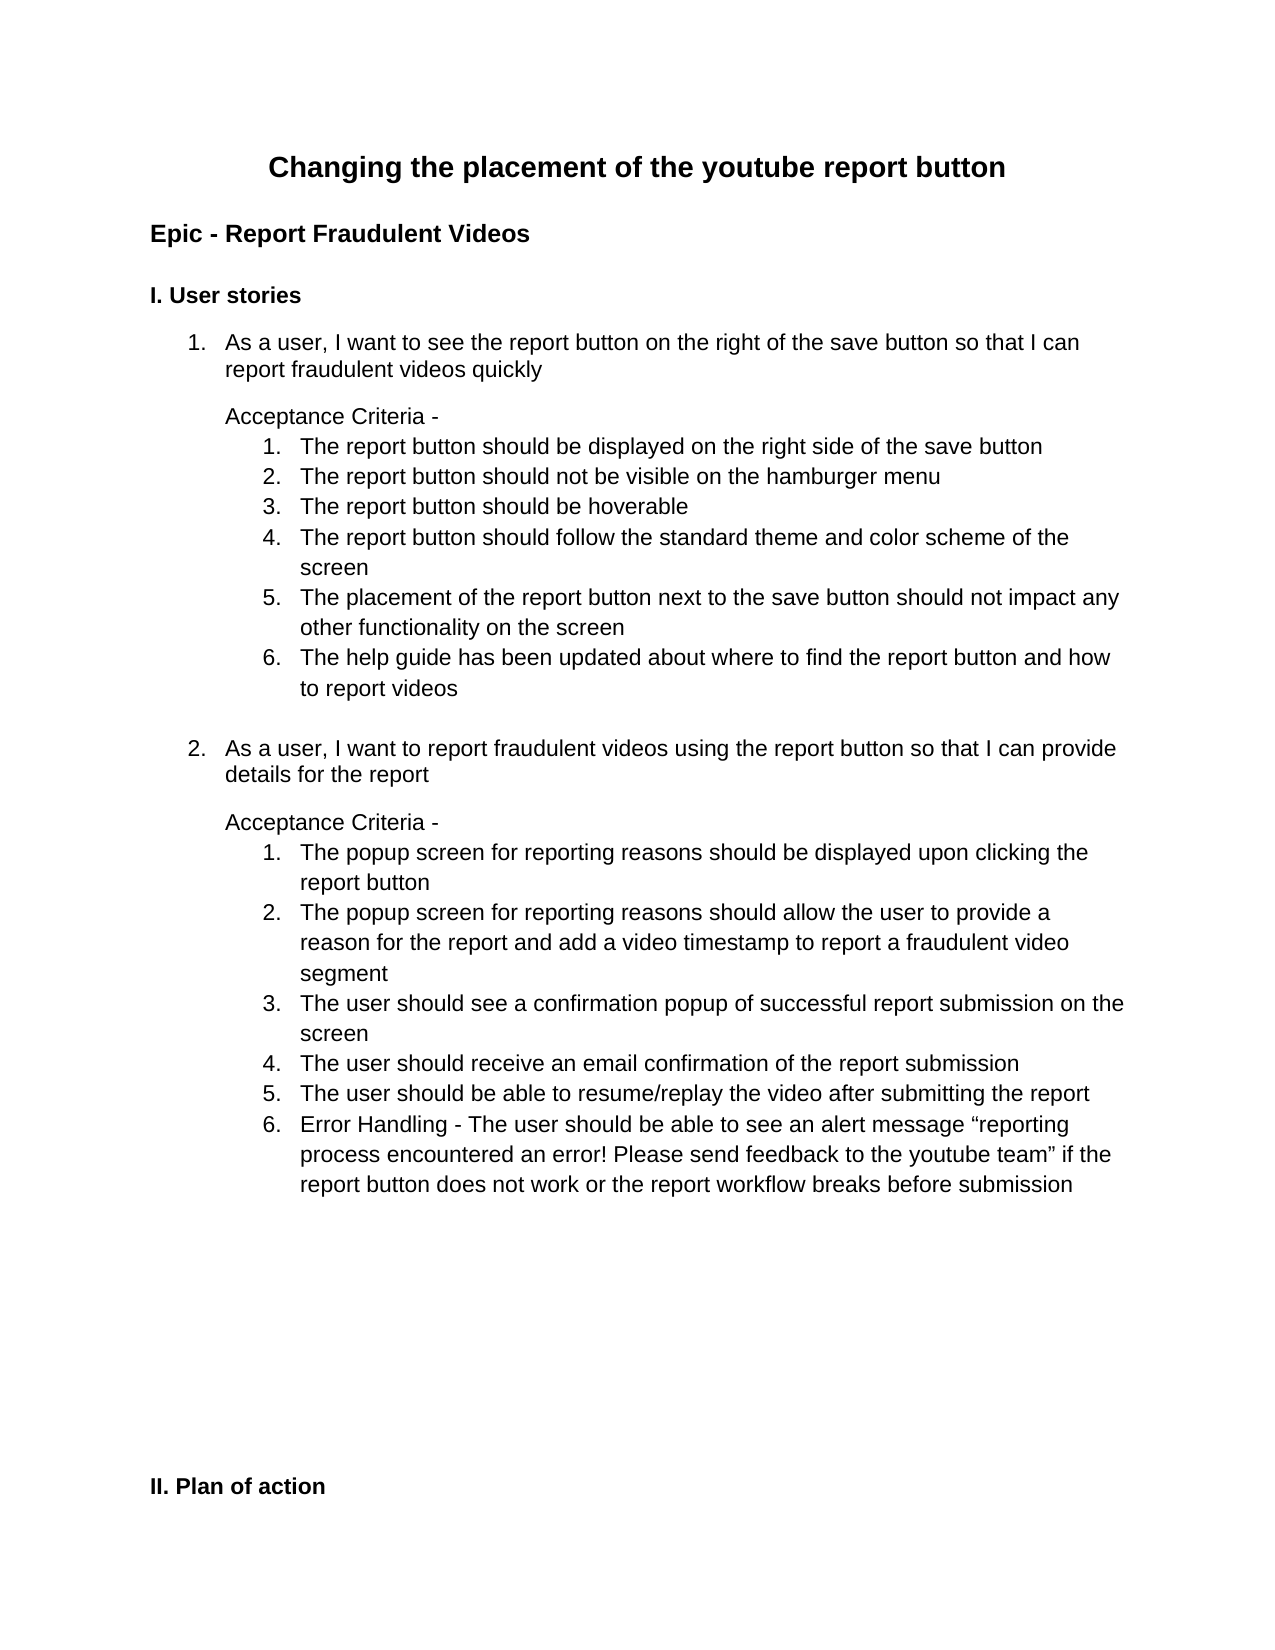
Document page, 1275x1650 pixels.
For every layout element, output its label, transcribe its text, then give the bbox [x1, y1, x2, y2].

list The report button should follow the standard theme and color scheme of the screen [262, 523, 1125, 580]
text I. User stories [150, 282, 1125, 308]
list The popup screen for reporting reasons should be displayed upon clicking the report button [262, 839, 1125, 895]
text Acceptance Criteria - [225, 808, 1125, 835]
text Epic - Report Fraudulent Videos [150, 219, 1125, 247]
list The report button should not be visible on the hamburger menu [262, 463, 1125, 489]
list The report button should be hoverable [262, 493, 1125, 520]
list The user should be able to resume/replay the video after submitting the report [262, 1080, 1125, 1107]
list The user should see a confirmation popup of successful report submission on the screen [262, 990, 1125, 1046]
list The user should receive an email confirmation of the report submission [262, 1050, 1125, 1077]
list The help guide has been updated about where to find the report button and how to report videos [262, 644, 1125, 701]
list The placement of the report button next to the save button should not impact any other functionality on the screen [262, 584, 1125, 641]
list Error Handling - The user should be able to see an alert message “reporting process encountered an error! Please send feedback to the youtube team” if the report button does not work or the report workflow breaks before submission [262, 1111, 1125, 1197]
list The report button should be displayed on the right side of the save button [262, 433, 1125, 459]
list As a user, I want to see the report button on the right of the save button so that I can report fraudulent videos quickly [187, 329, 1125, 382]
text II. Plan of action [150, 1473, 1125, 1499]
text Acceptance Criteria - [225, 403, 1125, 429]
text Changing the placement of the youtube report button [150, 150, 1125, 183]
list As a user, I want to report fraudulent videos using the report button so that I can provide details for the report [187, 735, 1125, 788]
list The popup screen for reporting reasons should allow the user to provide a reason for the report and add a video timestamp to report a fraudulent video segment [262, 899, 1125, 986]
